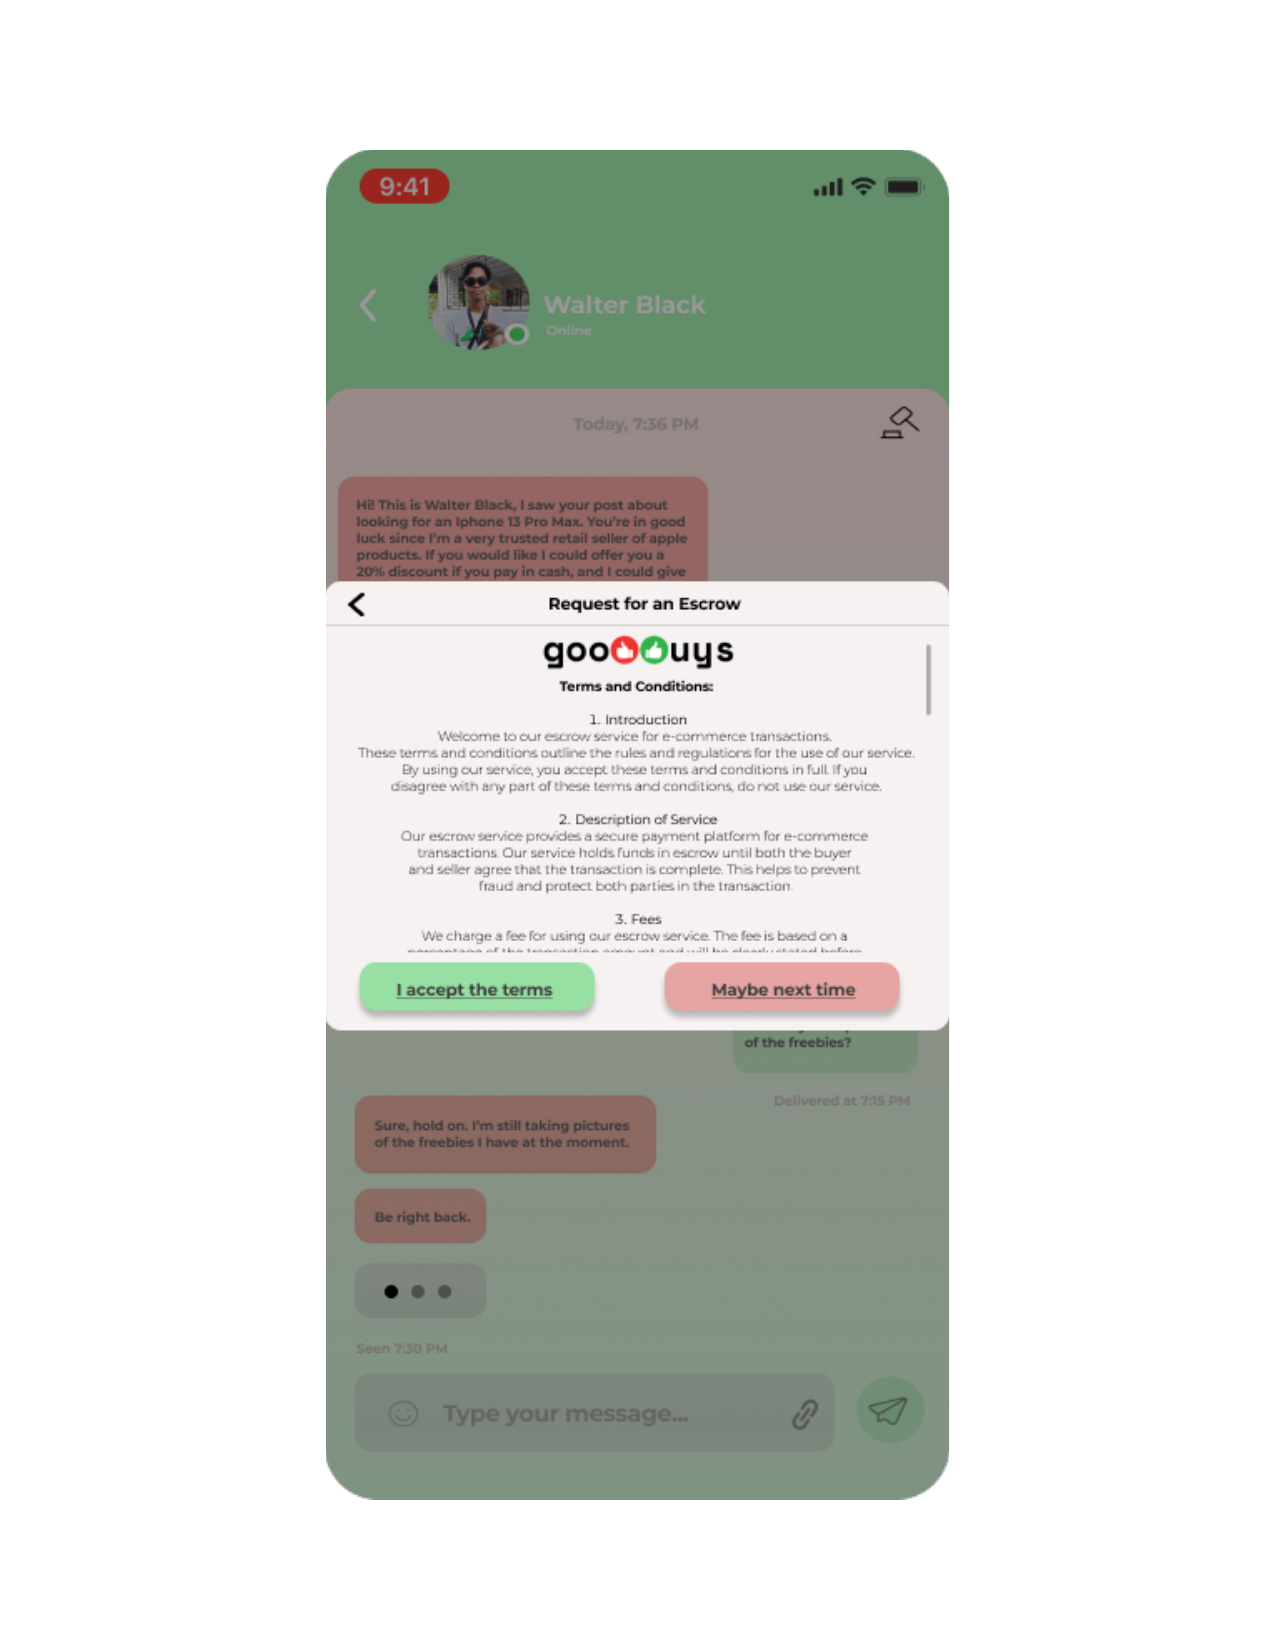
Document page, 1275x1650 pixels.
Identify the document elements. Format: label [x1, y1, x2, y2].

picture [326, 150, 950, 1500]
